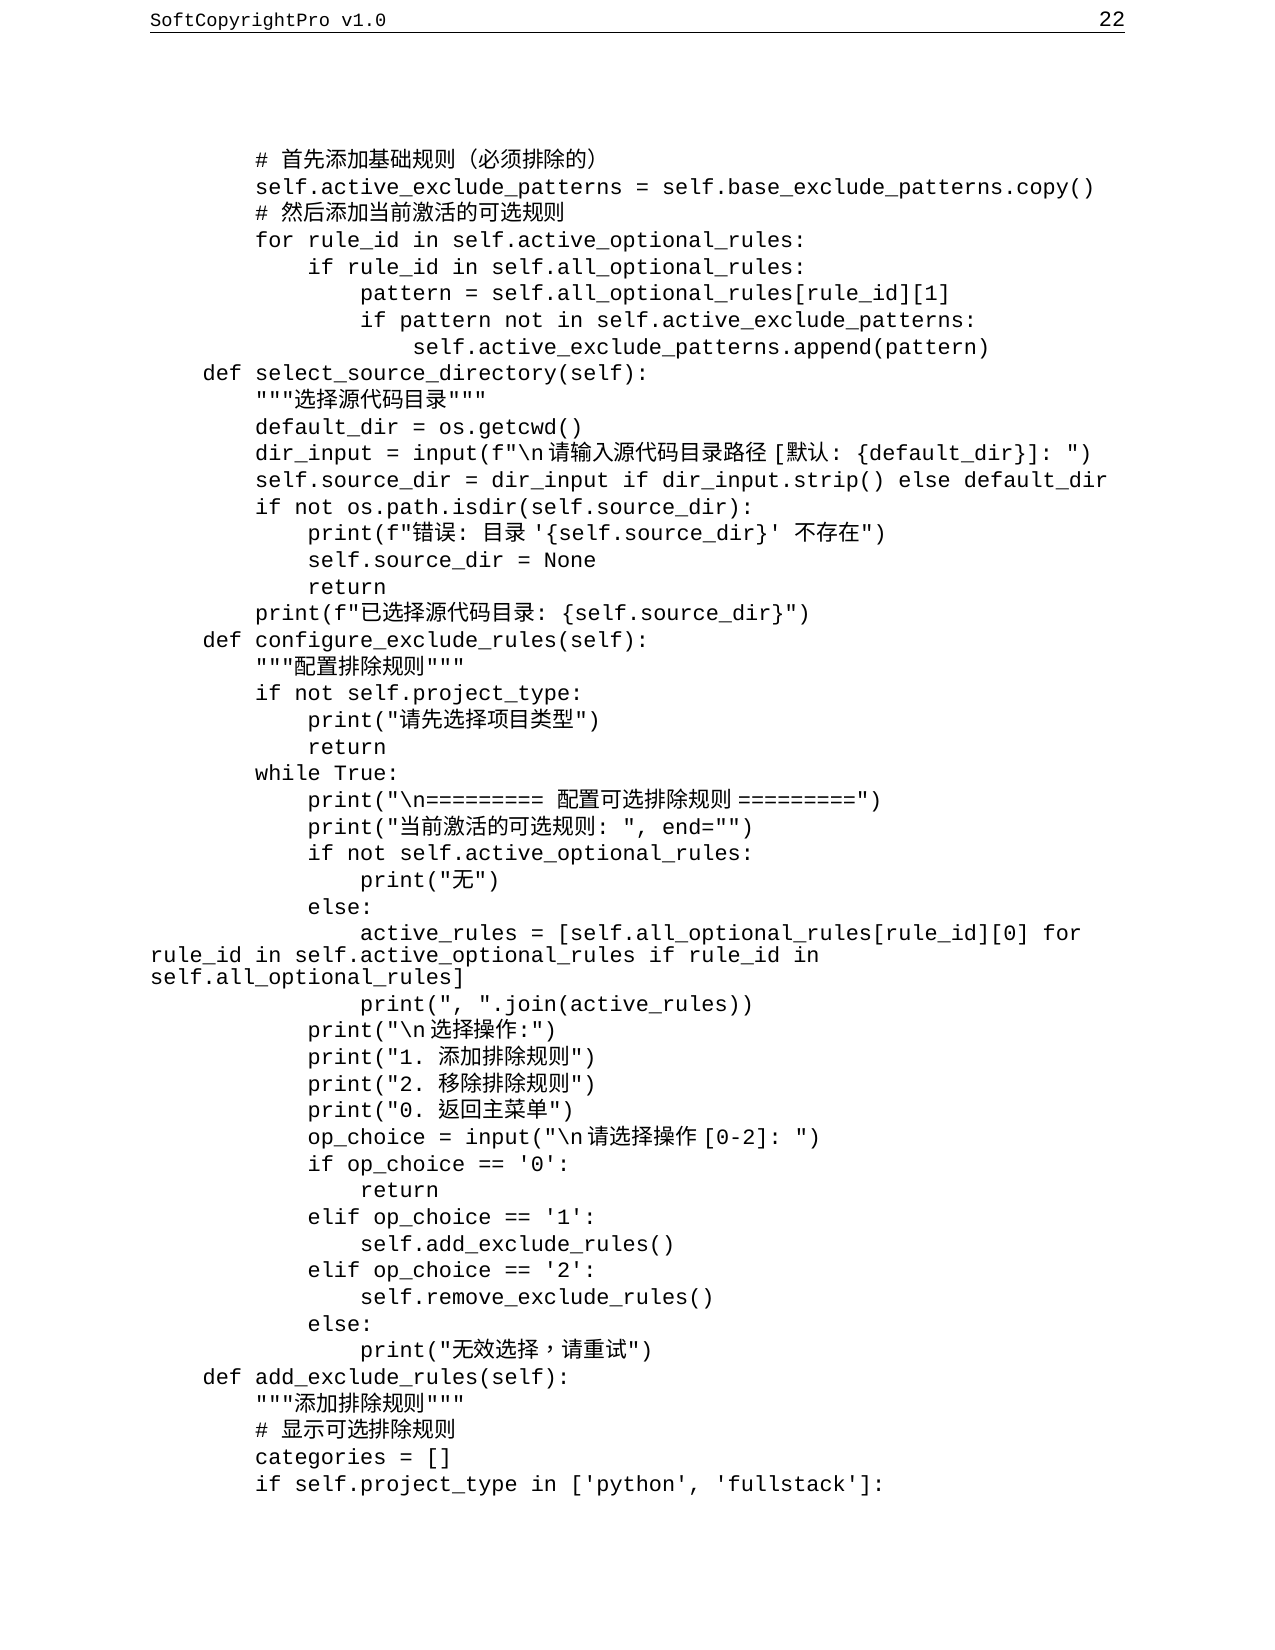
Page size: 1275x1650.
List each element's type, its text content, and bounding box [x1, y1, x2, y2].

text print("\n========= 配置可选排除规则 =========") [150, 790, 1125, 812]
text if not self.active_optional_rules: [150, 843, 1125, 865]
text # 显示可选排除规则 [150, 1420, 1125, 1442]
text if pattern not in self.active_exclude_patterns: [150, 310, 1125, 332]
text if op_choice == '0': [150, 1154, 1125, 1176]
text elif op_choice == '1': [150, 1207, 1125, 1229]
text default_dir = os.getcwd() [150, 417, 1125, 438]
text if rule_id in self.all_optional_rules: [150, 257, 1125, 278]
text elif op_choice == '2': [150, 1260, 1125, 1282]
text if not os.path.isdir(self.source_dir): [150, 497, 1125, 518]
text return [150, 737, 1125, 758]
text print("\n选择操作:") [150, 1020, 1125, 1042]
text return [150, 577, 1125, 598]
text self.active_exclude_patterns.append(pattern) [150, 337, 1125, 358]
text print(", ".join(active_rules)) [150, 994, 1125, 1016]
text return [150, 1180, 1125, 1202]
text for rule_id in self.active_optional_rules: [150, 230, 1125, 252]
text self.active_exclude_patterns = self.base_exclude_patterns.copy() [150, 177, 1125, 198]
text else: [150, 897, 1125, 918]
text if not self.project_type: [150, 683, 1125, 705]
text print("无效选择，请重试") [150, 1340, 1125, 1362]
text dir_input = input(f"\n请输入源代码目录路径 [默认: {default_dir}]: ") [150, 443, 1125, 465]
text # 首先添加基础规则（必须排除的） [150, 150, 1125, 172]
text # 然后添加当前激活的可选规则 [150, 203, 1125, 225]
text self.remove_exclude_rules() [150, 1287, 1125, 1309]
text self.add_exclude_rules() [150, 1234, 1125, 1256]
text def add_exclude_rules(self): [150, 1367, 1125, 1389]
text """添加排除规则""" [150, 1394, 1125, 1416]
text print("1. 添加排除规则") [150, 1047, 1125, 1069]
text print("请先选择项目类型") [150, 710, 1125, 732]
text """选择源代码目录""" [150, 390, 1125, 412]
text active_rules = [self.all_optional_rules[rule_id][0] for rule_id in self.active_optional_rules if rule_id in self.all_optional_rules] [150, 923, 1125, 989]
text def configure_exclude_rules(self): [150, 630, 1125, 652]
text print(f"已选择源代码目录: {self.source_dir}") [150, 603, 1125, 625]
text print("2. 移除排除规则") [150, 1074, 1125, 1096]
text if self.project_type in ['python', 'fullstack']: [150, 1474, 1125, 1496]
text while True: [150, 763, 1125, 785]
text self.source_dir = None [150, 550, 1125, 572]
text else: [150, 1314, 1125, 1336]
text def select_source_directory(self): [150, 363, 1125, 385]
text print("0. 返回主菜单") [150, 1100, 1125, 1122]
text op_choice = input("\n请选择操作 [0-2]: ") [150, 1127, 1125, 1149]
text """配置排除规则""" [150, 657, 1125, 678]
text print("无") [150, 870, 1125, 892]
text print("当前激活的可选规则: ", end="") [150, 817, 1125, 838]
text print(f"错误: 目录 '{self.source_dir}' 不存在") [150, 523, 1125, 545]
text categories = [] [150, 1447, 1125, 1469]
text pattern = self.all_optional_rules[rule_id][1] [150, 283, 1125, 305]
text self.source_dir = dir_input if dir_input.strip() else default_dir [150, 470, 1125, 492]
